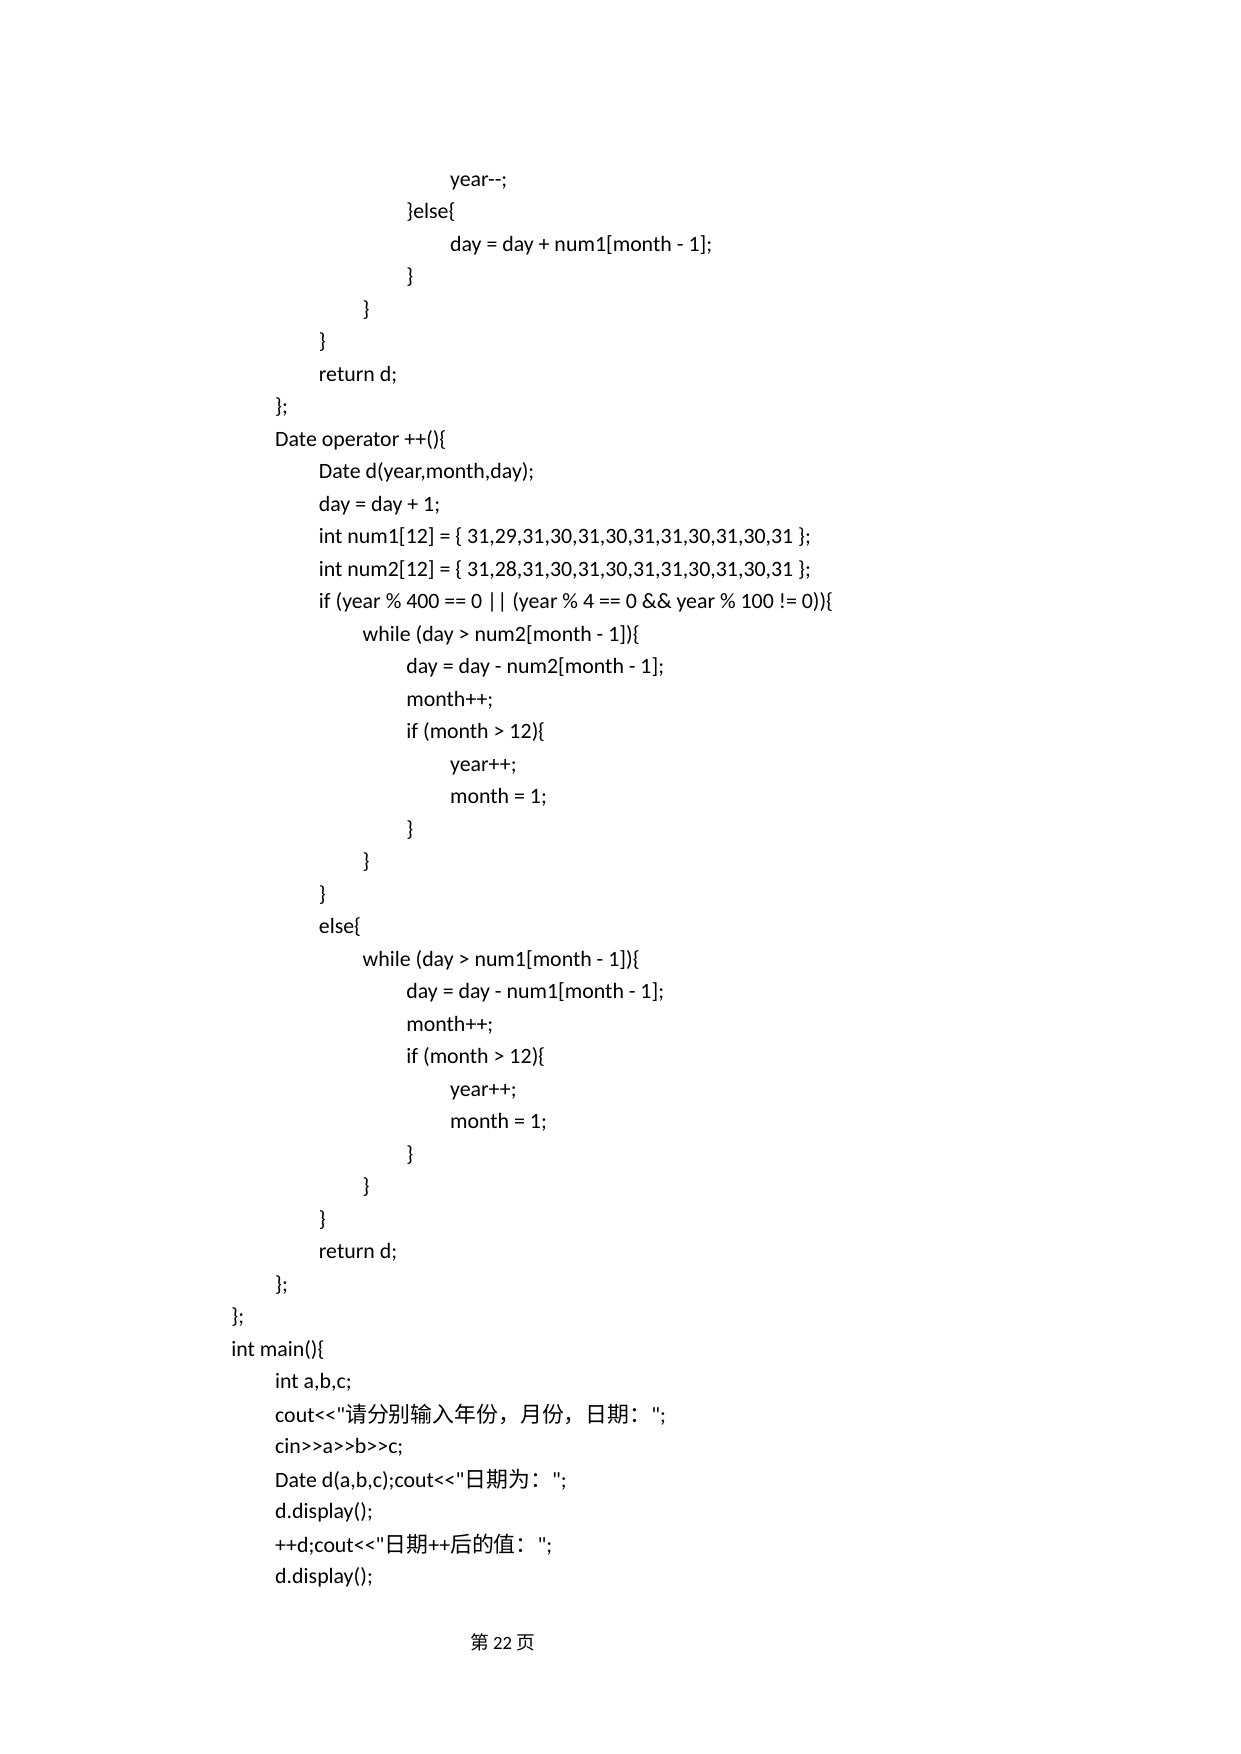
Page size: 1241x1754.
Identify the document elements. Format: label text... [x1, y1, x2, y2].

text Date d(a,b,c);cout<<"日期为："; [187, 1462, 1053, 1494]
text }; [187, 1299, 1053, 1332]
text int num1[12] = { 31,29,31,30,31,30,31,31,30,31,30,31 }; [187, 519, 1053, 552]
text }; [187, 389, 1053, 422]
text } [187, 812, 1053, 844]
text month++; [187, 1007, 1053, 1039]
text cin>>a>>b>>c; [187, 1429, 1053, 1462]
text d.display(); [187, 1559, 1053, 1592]
text day = day - num1[month - 1]; [187, 974, 1053, 1007]
text if (month > 12){ [187, 1039, 1053, 1072]
text return d; [187, 357, 1053, 389]
text while (day > num1[month - 1]){ [187, 942, 1053, 974]
text int num2[12] = { 31,28,31,30,31,30,31,31,30,31,30,31 }; [187, 552, 1053, 584]
text } [187, 877, 1053, 909]
text year++; [187, 1072, 1053, 1104]
text } [187, 259, 1053, 292]
text month = 1; [187, 779, 1053, 812]
text day = day + 1; [187, 487, 1053, 519]
text int a,b,c; [187, 1364, 1053, 1397]
text year++; [187, 747, 1053, 779]
text while (day > num2[month - 1]){ [187, 617, 1053, 649]
text } [187, 1137, 1053, 1169]
text }; [187, 1267, 1053, 1299]
text cout<<"请分别输入年份，月份，日期："; [187, 1397, 1053, 1429]
text Date operator ++(){ [187, 422, 1053, 454]
text Date d(year,month,day); [187, 454, 1053, 487]
text month++; [187, 682, 1053, 714]
text } [187, 324, 1053, 357]
text day = day + num1[month - 1]; [187, 227, 1053, 259]
text d.display(); [187, 1494, 1053, 1527]
text } [187, 292, 1053, 324]
text day = day - num2[month - 1]; [187, 649, 1053, 682]
text } [187, 1169, 1053, 1202]
text }else{ [187, 194, 1053, 227]
text } [187, 1202, 1053, 1234]
text } [187, 844, 1053, 877]
text year--; [187, 162, 1053, 194]
text int main(){ [187, 1332, 1053, 1364]
text if (year % 400 == 0 || (year % 4 == 0 && year % 100 != 0)){ [187, 584, 1053, 617]
text ++d;cout<<"日期++后的值："; [187, 1527, 1053, 1559]
text month = 1; [187, 1104, 1053, 1137]
text return d; [187, 1234, 1053, 1267]
text else{ [187, 909, 1053, 942]
text if (month > 12){ [187, 714, 1053, 747]
